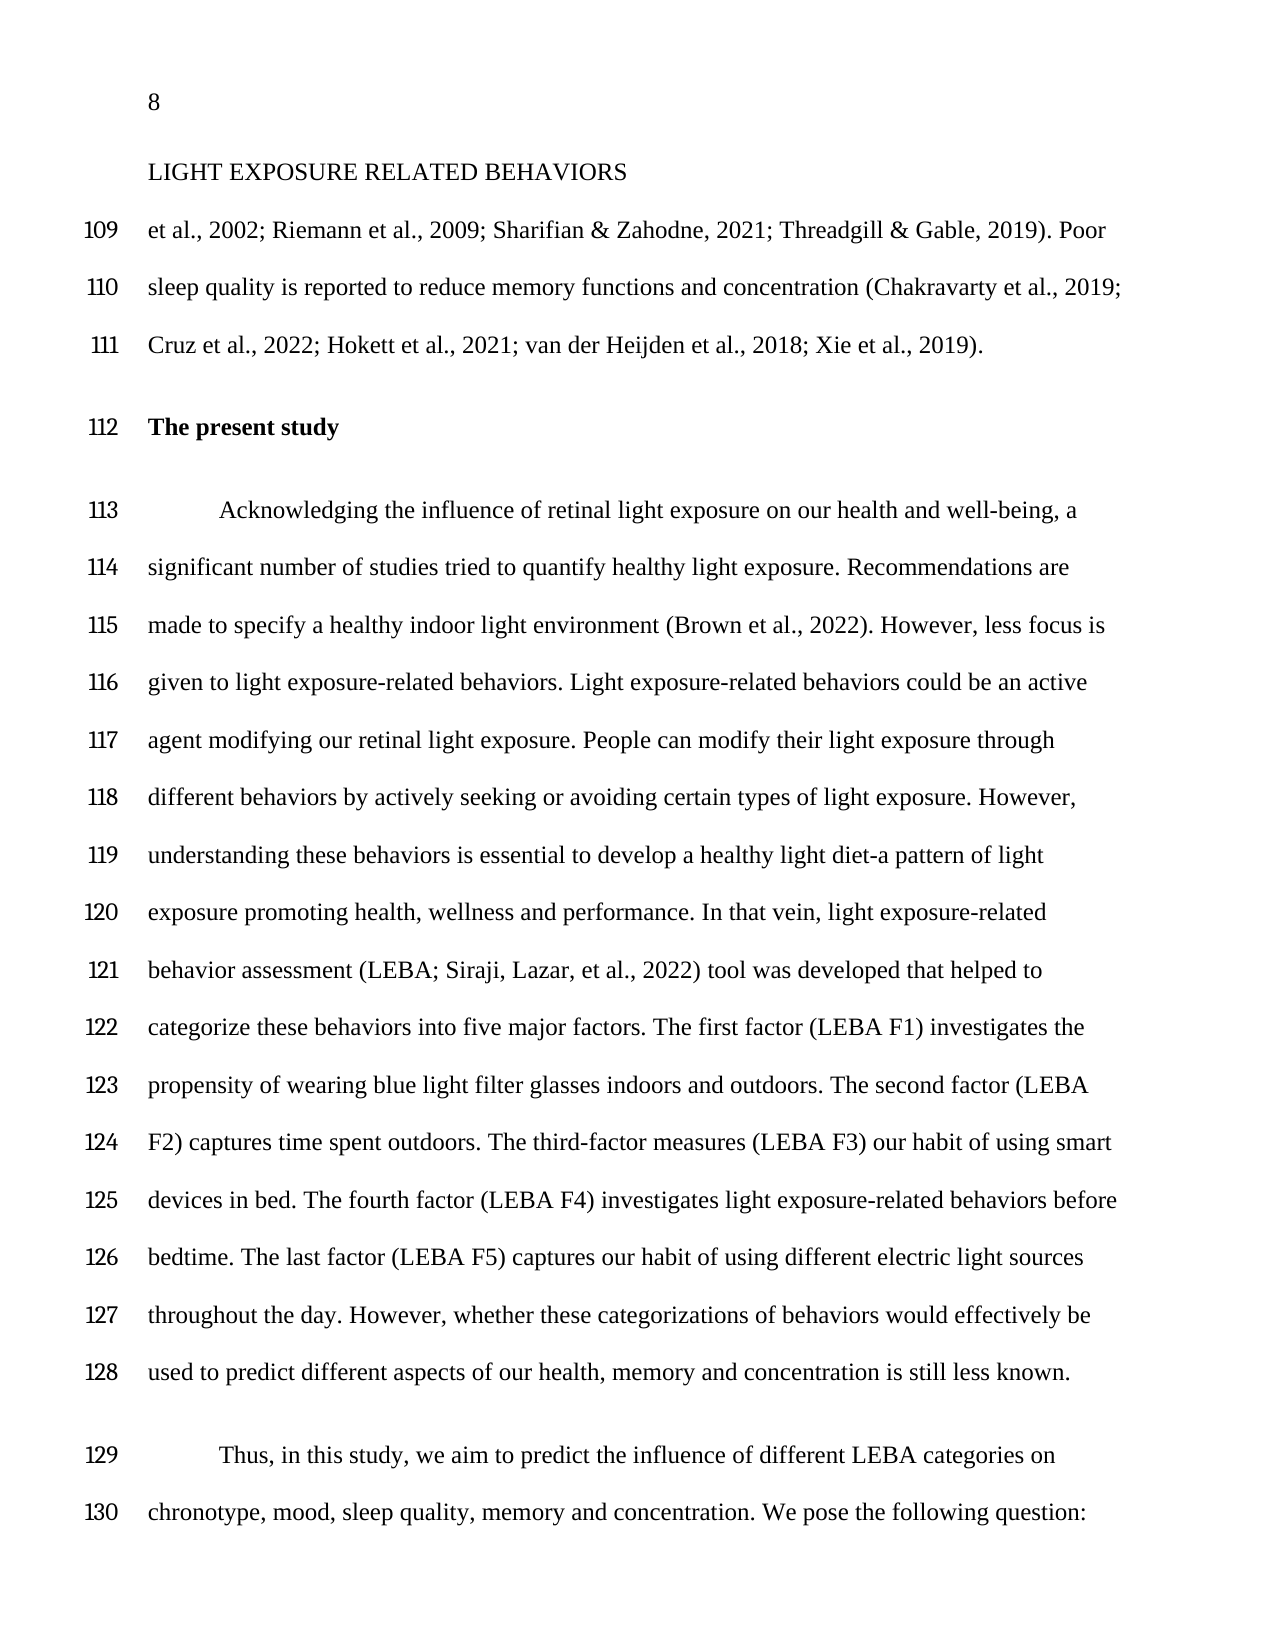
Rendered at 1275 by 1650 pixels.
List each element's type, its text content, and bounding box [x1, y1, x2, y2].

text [148, 1440, 1127, 1526]
subtitle The present study [148, 412, 1127, 441]
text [148, 215, 1127, 359]
text Acknowledging the influence of retinal light exposure on our health and well-being, a significant number of studies tried to quantify healthy light exposure. Recommendations are made to specify a healthy indoor light environment (Brown et al., 2022). However, less focus is given to light exposure-related behaviors. Light exposure-related behaviors could be an active agent modifying our retinal light exposure. People can modify their light exposure through different behaviors by actively seeking or avoiding certain types of light exposure. However, understanding these behaviors is essential to develop a healthy light diet-a pattern of light exposure promoting health, wellness and performance. In that vein, light exposure-related behavior assessment (LEBA; Siraji, Lazar, et al., 2022) tool was developed that helped to categorize these behaviors into five major factors. The first factor (LEBA F1) investigates the propensity of wearing blue light filter glasses indoors and outdoors. The second factor (LEBA F2) captures time spent outdoors. The third-factor measures (LEBA F3) our habit of using smart devices in bed. The fourth factor (LEBA F4) investigates light exposure-related behaviors before bedtime. The last factor (LEBA F5) captures our habit of using different electric light sources throughout the day. However, whether these categorizations of behaviors would effectively be used to predict different aspects of our health, memory and concentration is still less known. [148, 495, 1127, 1386]
